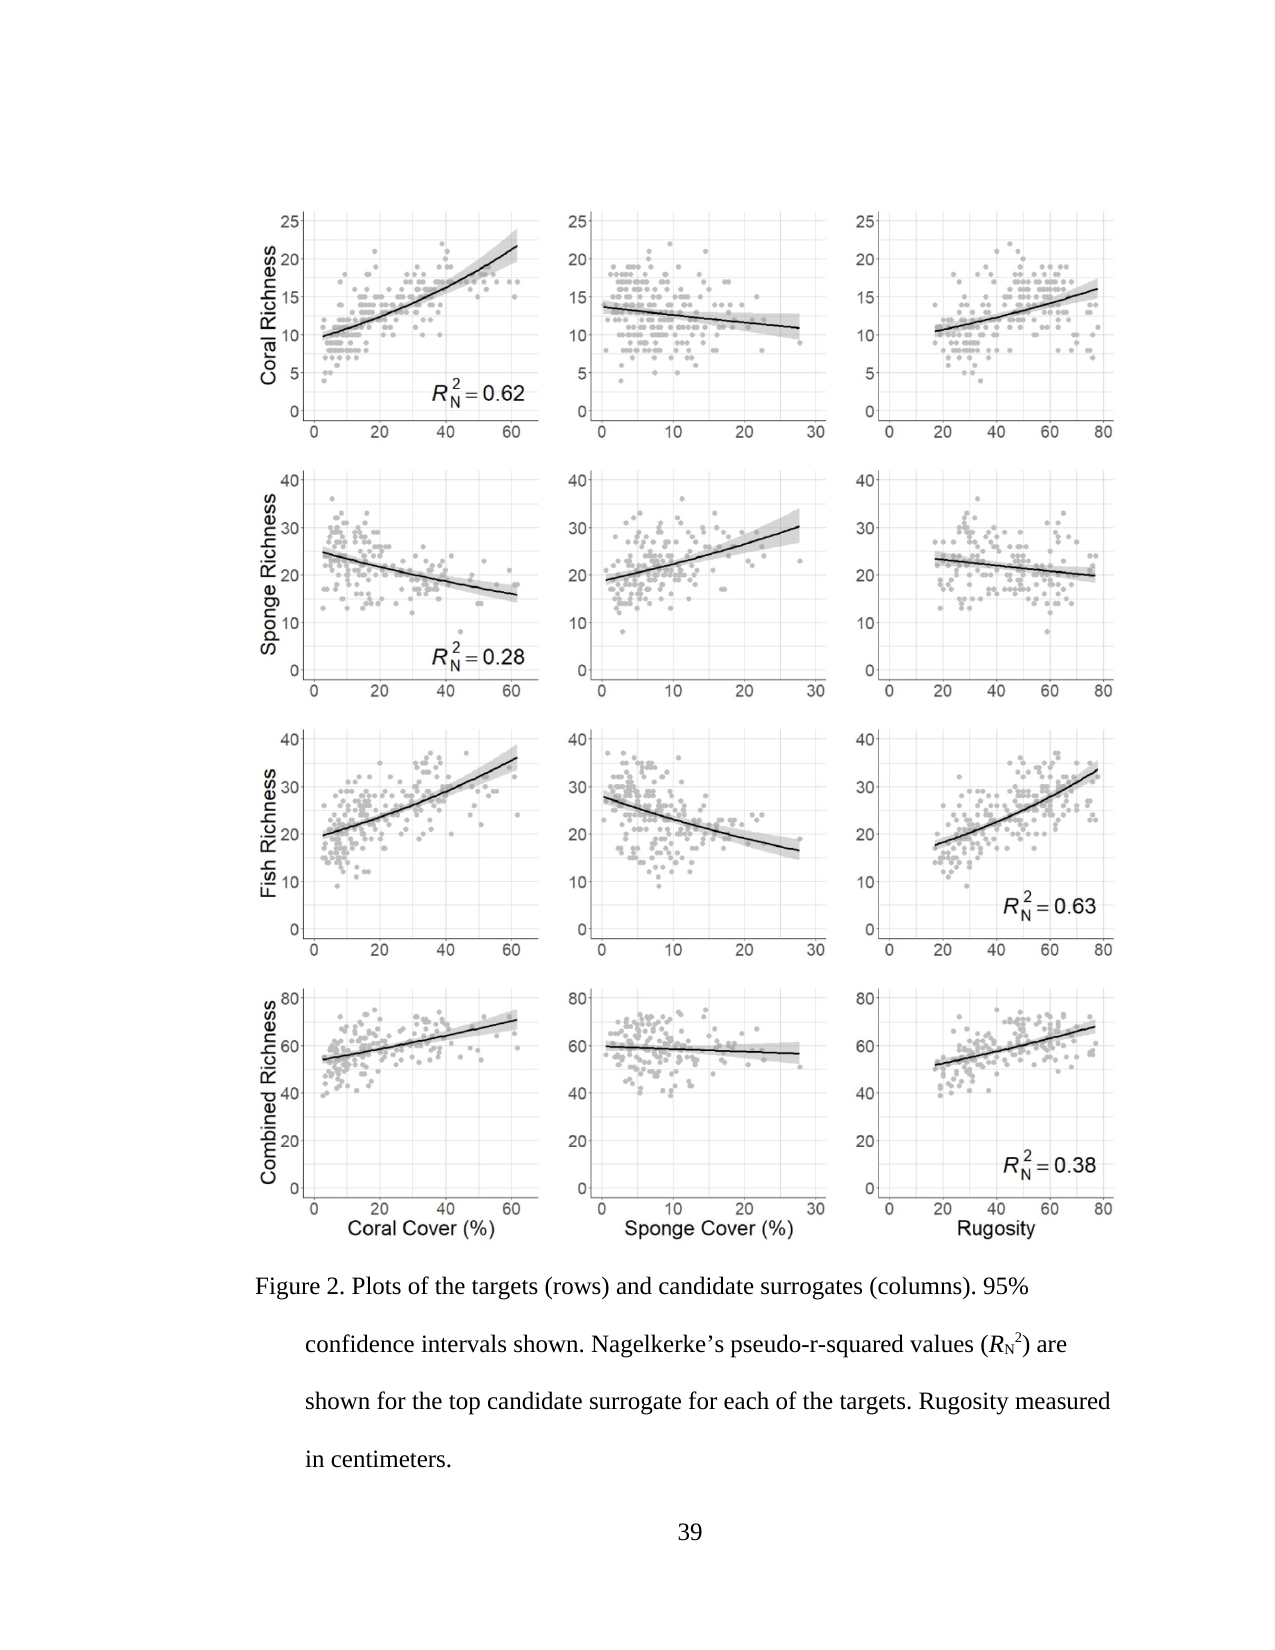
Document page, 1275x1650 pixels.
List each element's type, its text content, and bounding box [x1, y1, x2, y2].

subtitle Figure 2. Plots of the targets (rows) and candidate surrogates (columns). 95% confidence intervals shown. Nagelkerke’s pseudo-r-squared values (RN2) are shown for the top candidate surrogate for each of the targets. Rugosity measured in centimeters. [255, 1271, 1125, 1472]
picture [255, 207, 1118, 1243]
